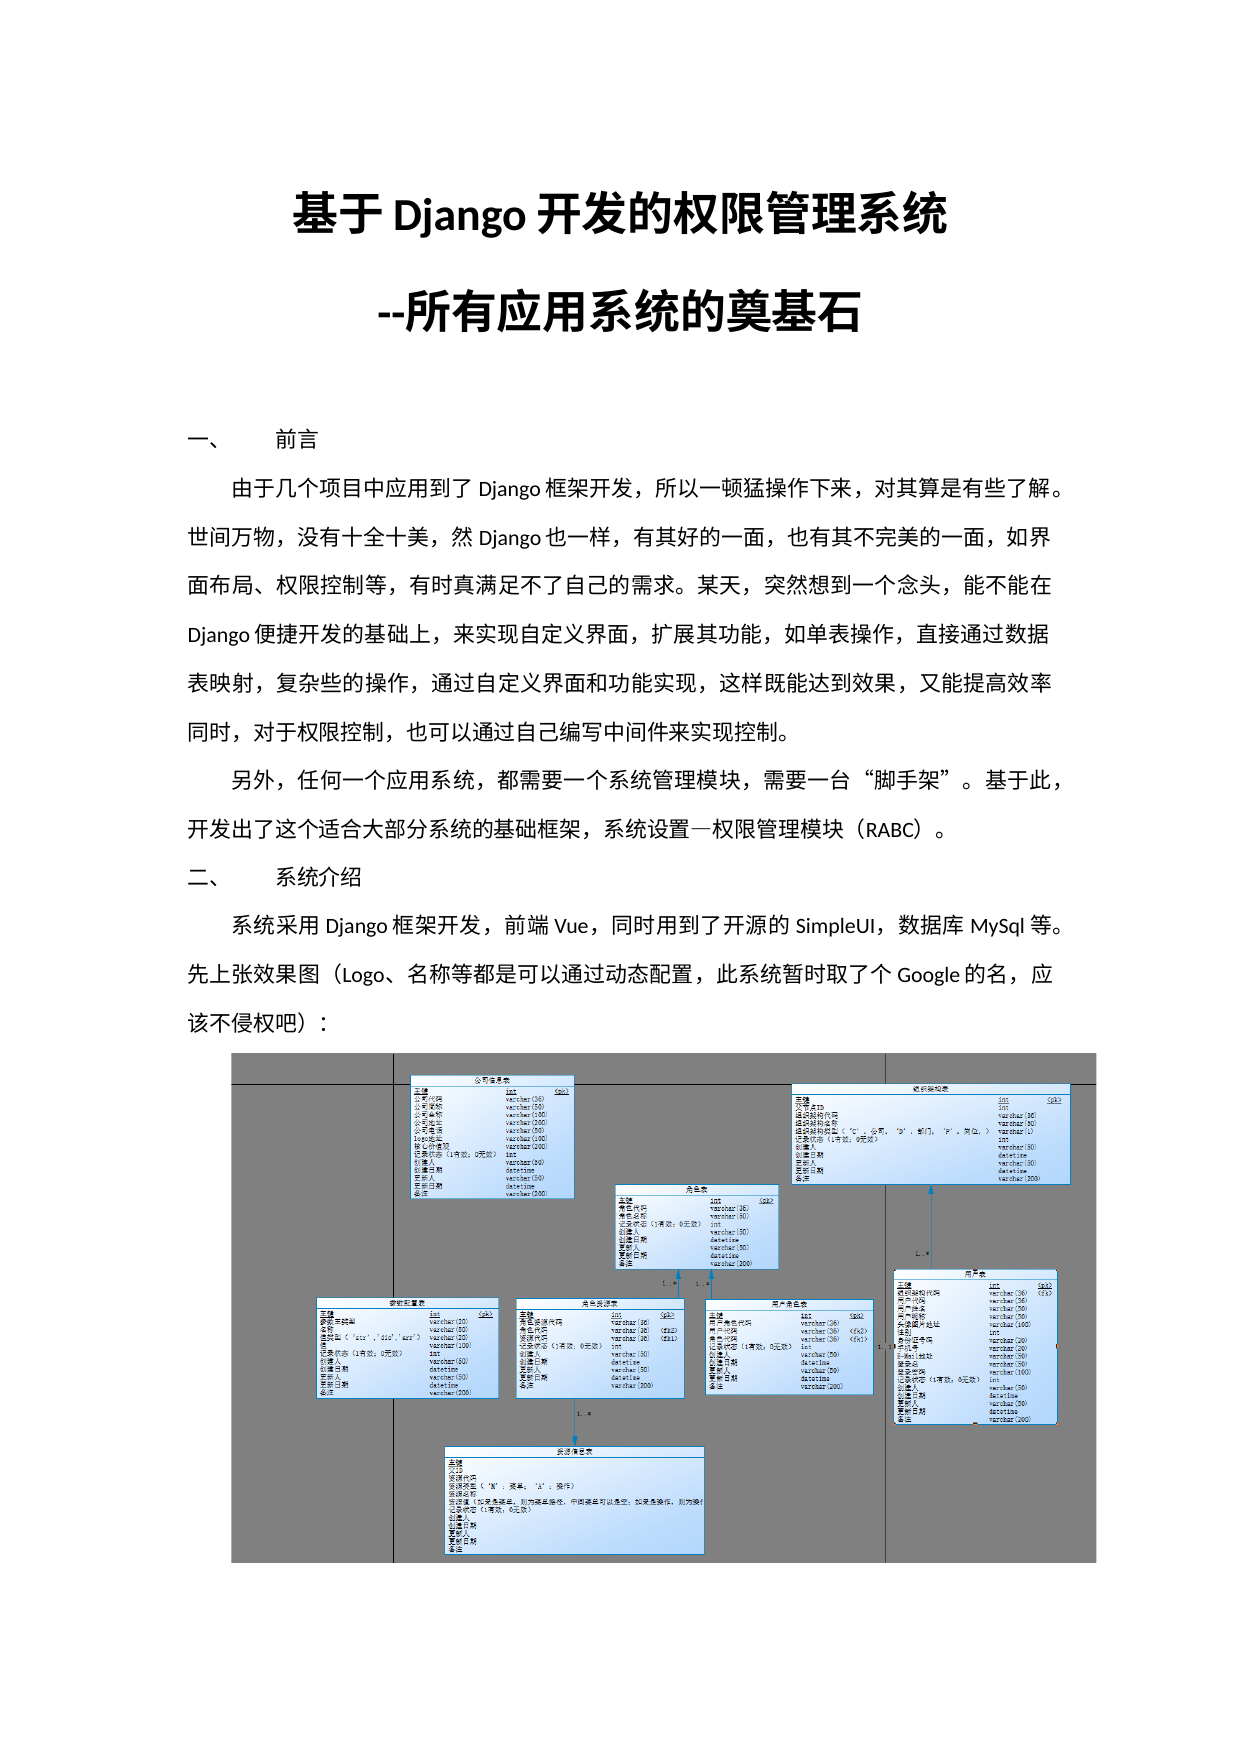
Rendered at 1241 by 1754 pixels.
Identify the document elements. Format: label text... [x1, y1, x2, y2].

list 前言 [187, 422, 1053, 454]
picture [231, 1053, 1097, 1563]
text 由于几个项目中应用到了Django框架开发，所以一顿猛操作下来，对其算是有些了解。世间万物，没有十全十美，然Django也一样，有其好的一面，也有其不完美的一面，如界面布局、权限控制等，有时真满足不了自己的需求。某天，突然想到一个念头，能不能在Django便捷开发的基础上，来实现自定义界面，扩展其功能，如单表操作，直接通过数据表映射，复杂些的操作，通过自定义界面和功能实现，这样既能达到效果，又能提高效率；同时，对于权限控制，也可以通过自己编写中间件来实现控制。 [187, 470, 1053, 747]
list 系统介绍 [187, 859, 1053, 892]
text 基于Django开发的权限管理系统 [187, 162, 1053, 259]
text --所有应用系统的奠基石 [187, 259, 1053, 357]
text 另外，任何一个应用系统，都需要一个系统管理模块，需要一台“脚手架”。基于此，开发出了这个适合大部分系统的基础框架，系统设置—权限管理模块（RABC）。 [187, 762, 1053, 844]
list 系统采用Django框架开发，前端Vue，同时用到了开源的SimpleUI，数据库MySql等。先上张效果图（Logo、名称等都是可以通过动态配置，此系统暂时取了个Google的名，应该不侵权吧）： [187, 908, 1053, 1038]
